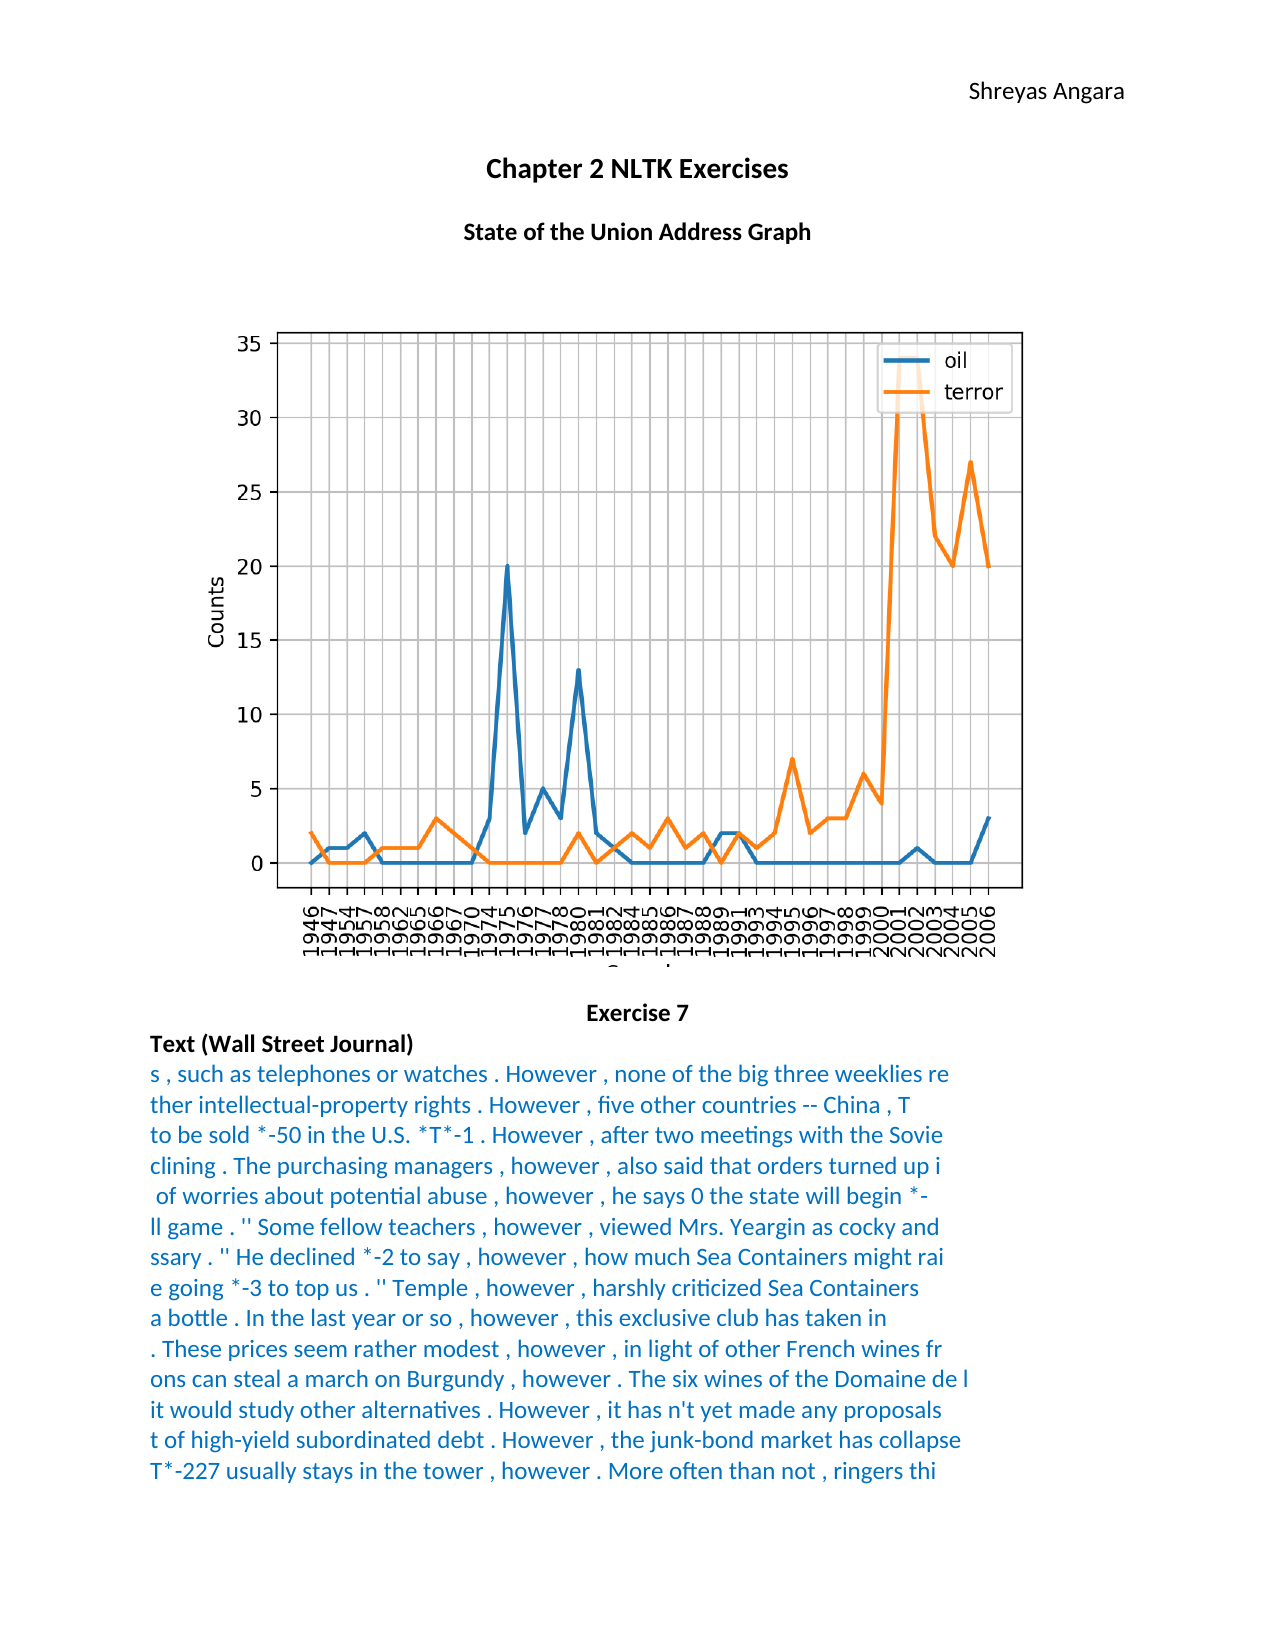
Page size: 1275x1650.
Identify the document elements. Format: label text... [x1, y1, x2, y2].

text Exercise 7 [150, 997, 1125, 1028]
text ther intellectual-property rights . However , five other countries -- China , T [150, 1089, 1125, 1119]
text ll game . '' Some fellow teachers , however , viewed Mrs. Yeargin as cocky and [150, 1211, 1125, 1241]
text clining . The purchasing managers , however , also said that orders turned up i [150, 1150, 1125, 1180]
text Text (Wall Street Journal) [150, 1028, 1125, 1058]
text State of the Union Address Graph [150, 216, 1125, 247]
text ons can steal a march on Burgundy , however . The six wines of the Domaine de l [150, 1363, 1125, 1394]
text Chapter 2 NLTK Exercises [150, 150, 1125, 186]
text s , such as telephones or watches . However , none of the big three weeklies re [150, 1058, 1125, 1089]
text t of high-yield subordinated debt . However , the junk-bond market has collapse [150, 1424, 1125, 1455]
text a bottle . In the last year or so , however , this exclusive club has taken in [150, 1302, 1125, 1333]
text T*-227 usually stays in the tower , however . More often than not , ringers thi [150, 1455, 1125, 1486]
text of worries about potential abuse , however , he says 0 the state will begin *- [150, 1180, 1125, 1211]
picture [157, 246, 1118, 967]
text to be sold *-50 in the U.S. *T*-1 . However , after two meetings with the Sovie [150, 1119, 1125, 1150]
text it would study other alternatives . However , it has n't yet made any proposals [150, 1394, 1125, 1424]
text e going *-3 to top us . '' Temple , however , harshly criticized Sea Containers [150, 1272, 1125, 1302]
text ssary . '' He declined *-2 to say , however , how much Sea Containers might rai [150, 1241, 1125, 1272]
text . These prices seem rather modest , however , in light of other French wines fr [150, 1333, 1125, 1363]
